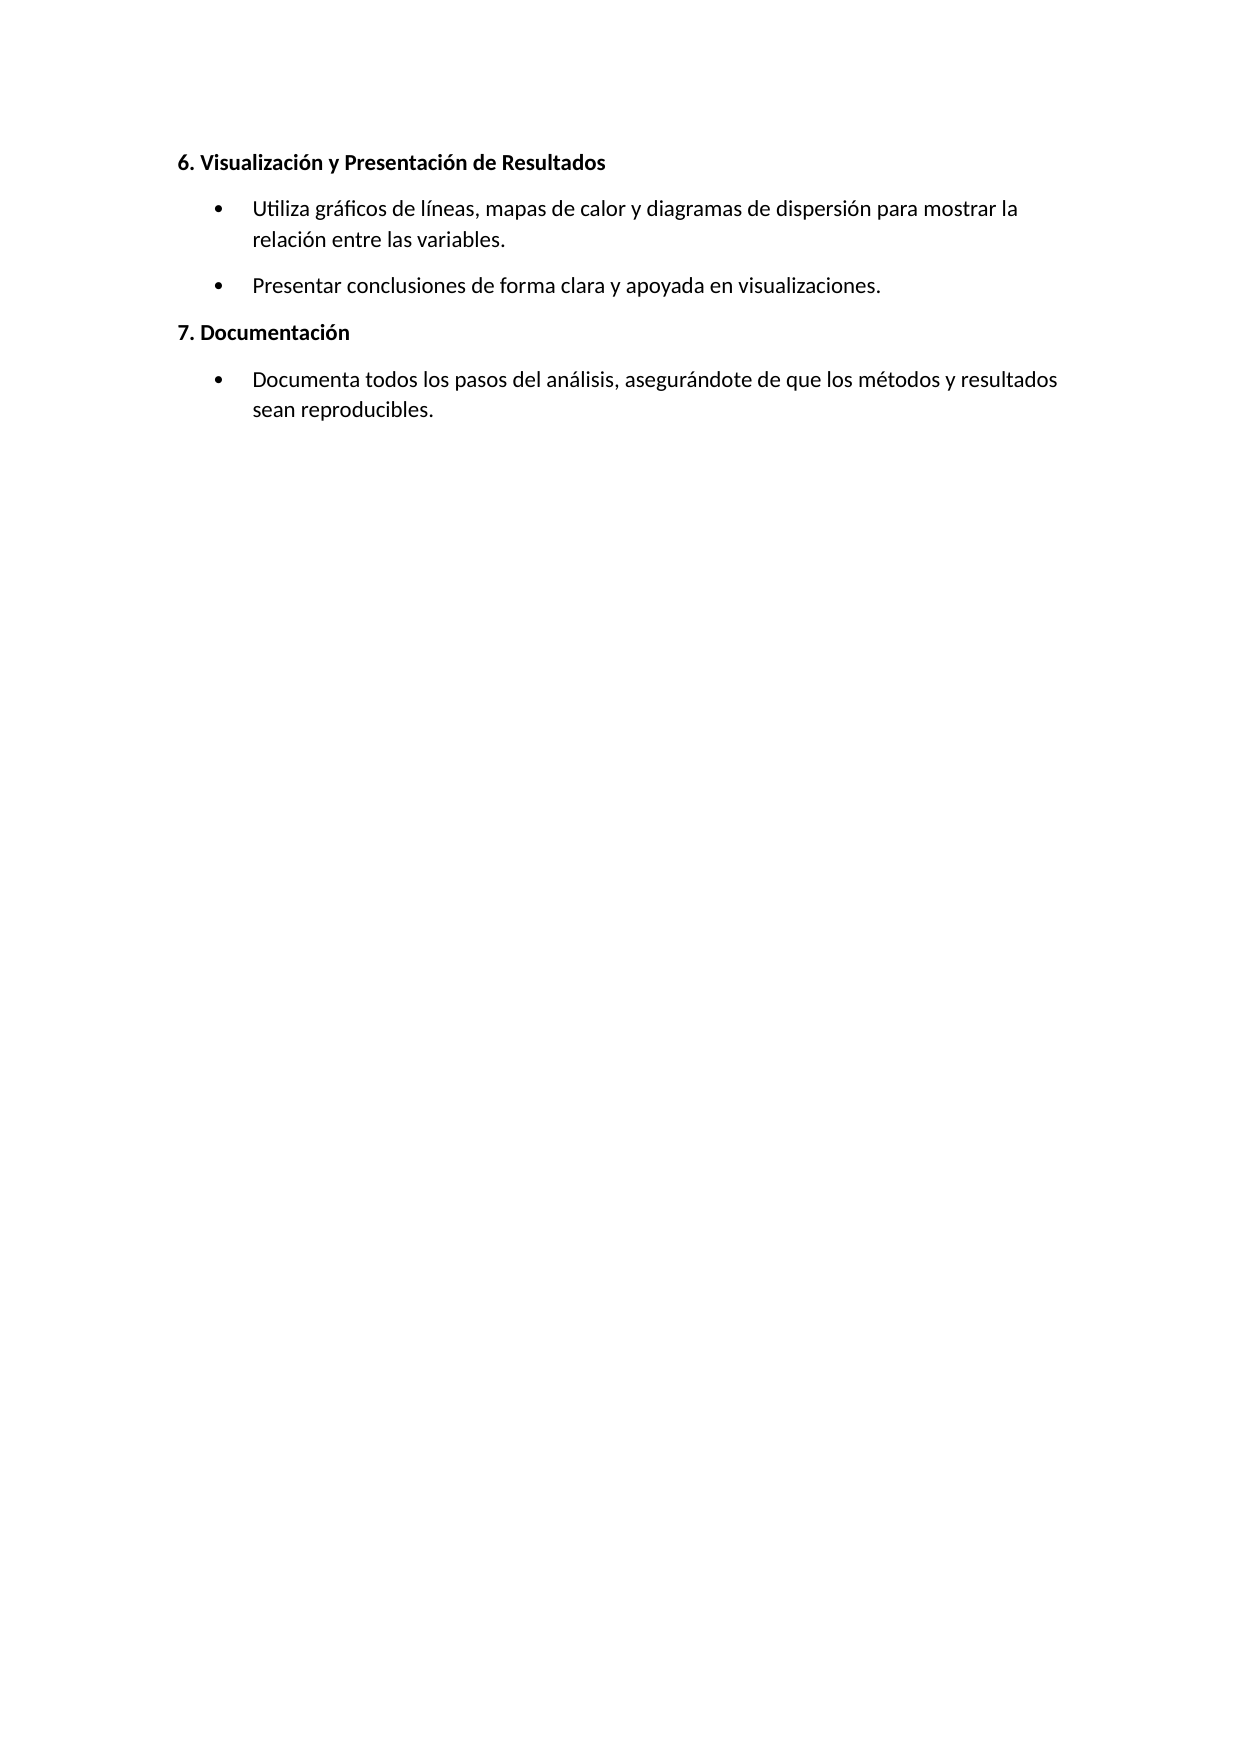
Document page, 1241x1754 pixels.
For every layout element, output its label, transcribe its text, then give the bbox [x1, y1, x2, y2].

list Utiliza gráficos de líneas, mapas de calor y diagramas de dispersión para mostrar la relación entre las variables. [215, 194, 1063, 253]
text 6. Visualización y Presentación de Resultados [177, 148, 1063, 176]
text 7. Documentación [177, 318, 1063, 346]
list Documenta todos los pasos del análisis, asegurándote de que los métodos y resultados sean reproducibles. [215, 365, 1063, 423]
list Presentar conclusiones de forma clara y apoyada en visualizaciones. [215, 272, 1063, 299]
